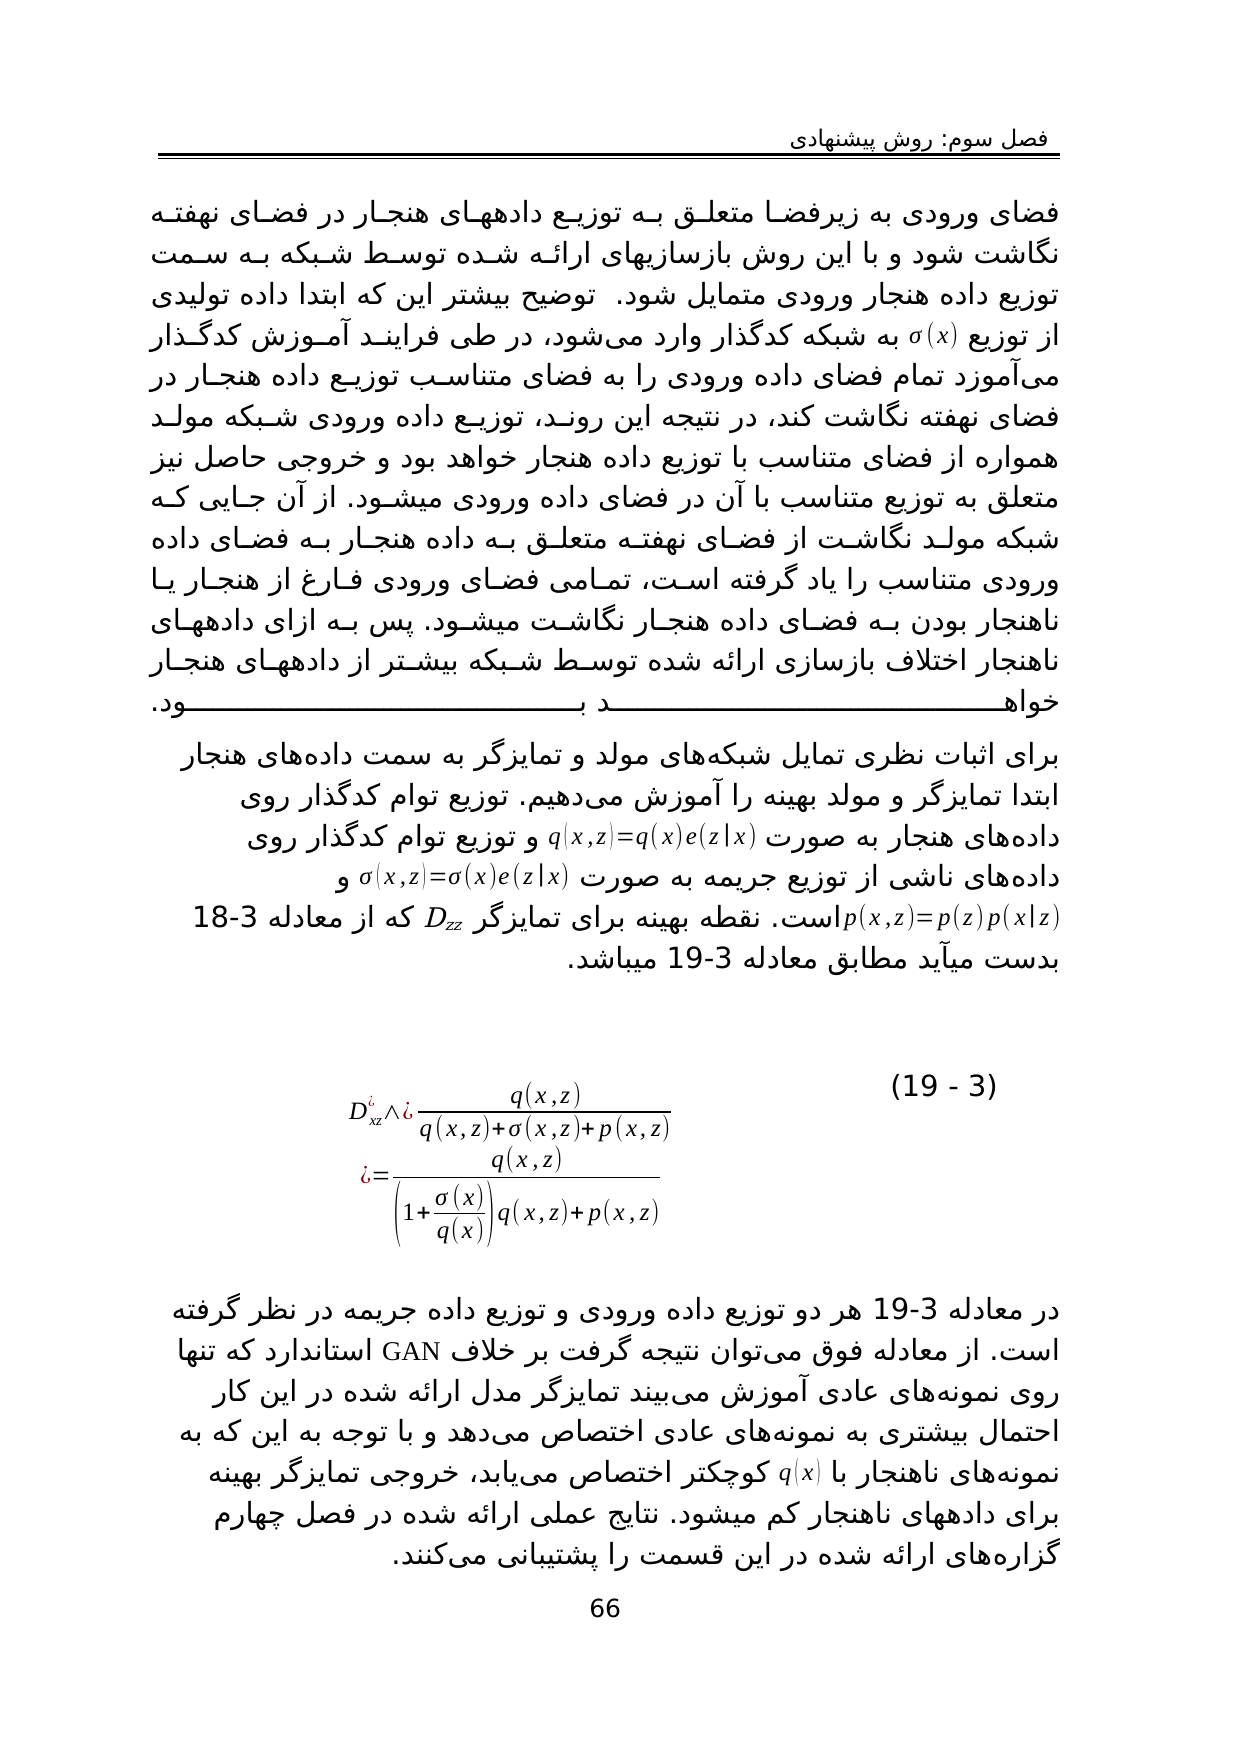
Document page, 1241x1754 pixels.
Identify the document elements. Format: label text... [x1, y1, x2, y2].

text در معادله 3-19 هر دو توزیع داده ورودی و توزیع داده جریمه در نظر گرفته است. از معادله فوق می‌توان نتیجه گرفت بر خلاف GAN استاندارد که تنها روی نمونه‌های عادی آموزش می‌بیند تمایزگر مدل ارائه شده در این کار احتمال بیشتری به نمونه‌های عادی اختصاص می‌دهد و با توجه به این که به نمونه‌های ناهنجار با کوچکتر اختصاص می‌یابد، خروجی تمایزگر بهینه برای دادههای ناهنجار کم میشود. نتایج عملی ارائه شده در فصل چهارم گزاره‌های ارائه شده در این قسمت را پشتیبانی می‌کنند. [150, 1293, 1060, 1571]
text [150, 196, 1060, 718]
table_header [150, 982, 871, 1280]
table_header (3 - 19) [871, 982, 1062, 1280]
text برای اثبات نظری تمایل شبکه‌های مولد و تمایزگر به سمت داده‌های هنجار ابتدا تمایزگر و مولد بهینه را آموزش می‌دهیم. توزیع توام کدگذار روی داده‌های هنجار به صورت و توزیع توام کدگذار روی داده‌های ناشی از توزیع جریمه به صورت و است. نقطه بهینه برای تمایزگر Dzz که از معادله 3-18 بدست میآید مطابق معادله 3-19 میباشد. [150, 738, 1060, 975]
